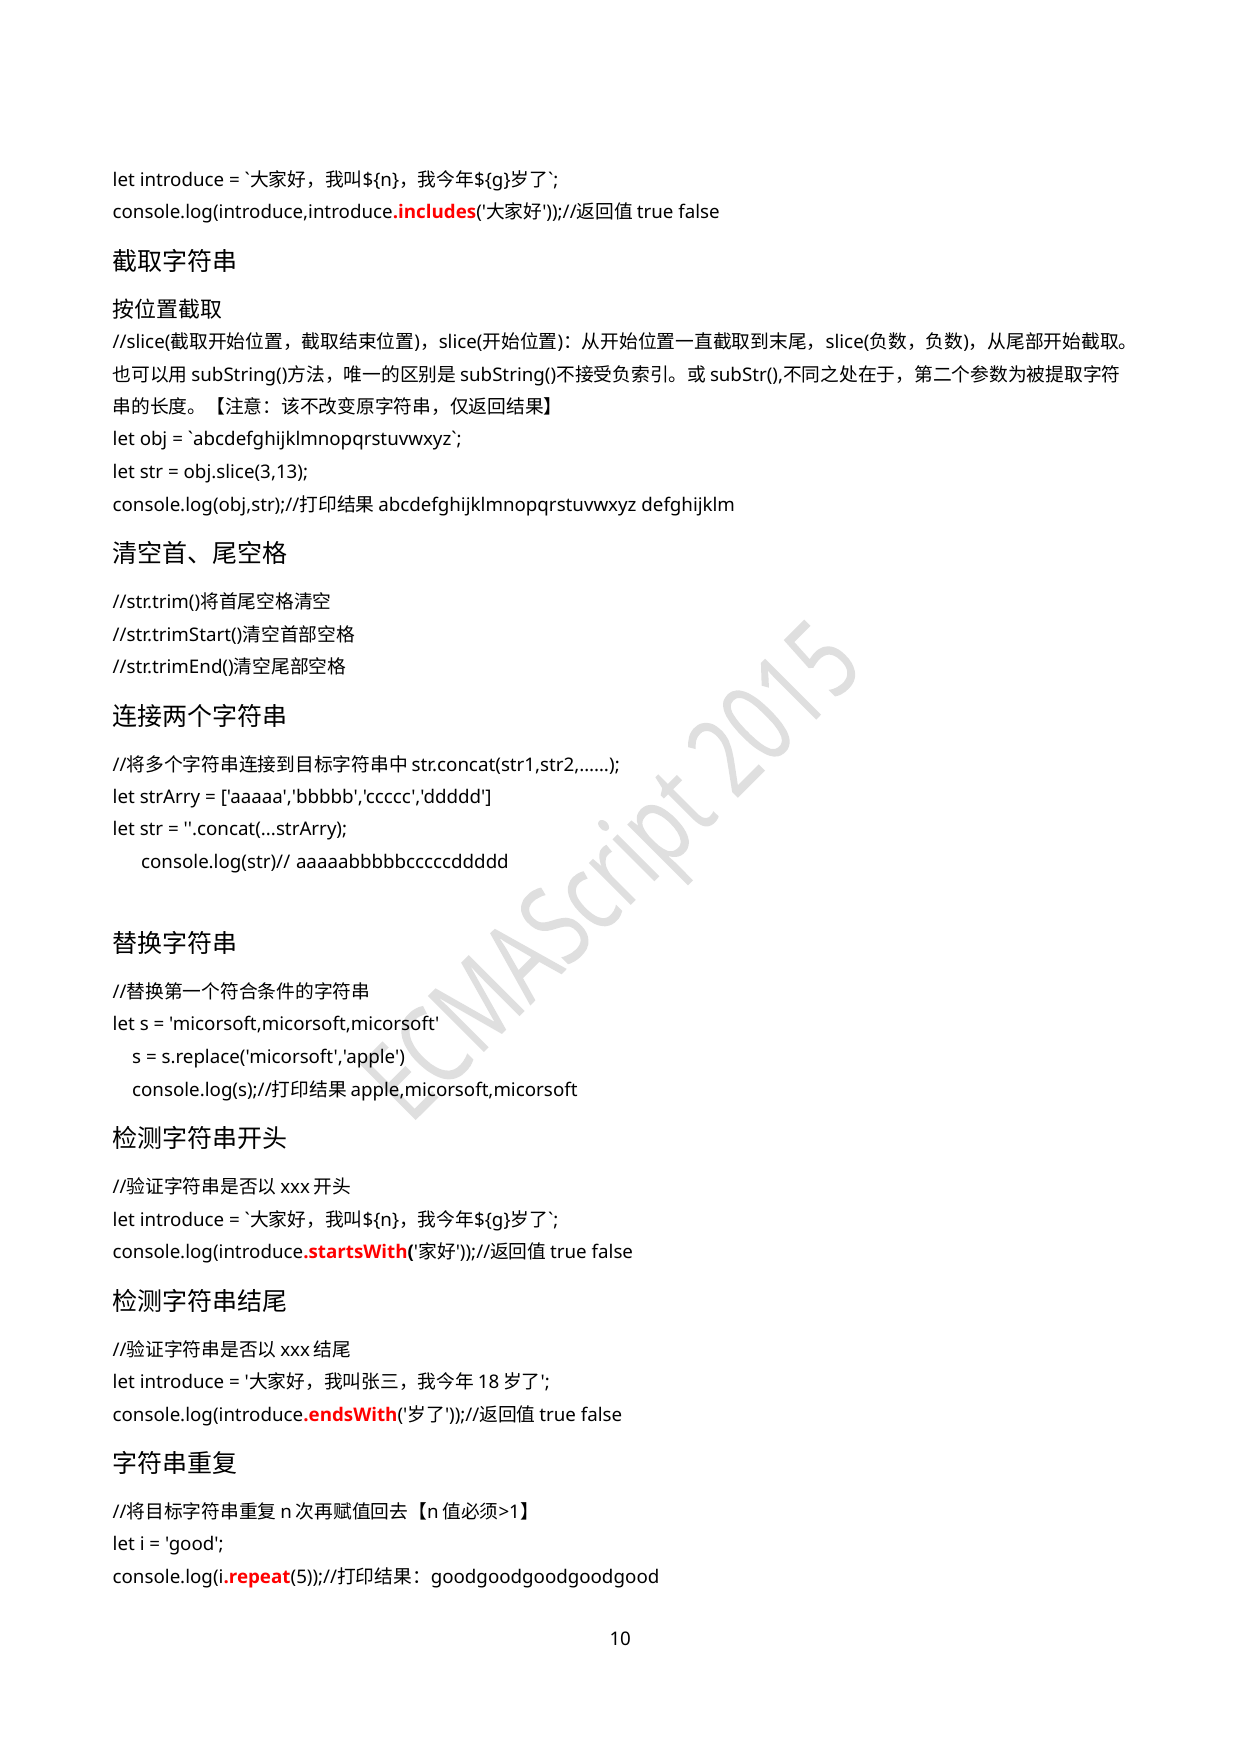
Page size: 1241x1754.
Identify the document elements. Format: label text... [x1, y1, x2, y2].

text console.log(introduce.endsWith('岁了'));//返回值true false [112, 1397, 1128, 1429]
text //验证字符串是否以xxx开头 [112, 1169, 1128, 1202]
text //str.trimStart()清空首部空格 [112, 617, 1128, 649]
text let introduce = `大家好，我叫${n}，我今年${g}岁了`; [112, 162, 1128, 194]
text let introduce = `大家好，我叫${n}，我今年${g}岁了`; [112, 1202, 1128, 1234]
subtitle 截取字符串 [112, 227, 1128, 292]
text let obj = `abcdefghijklmnopqrstuvwxyz`; [112, 422, 1128, 454]
text s = s.replace('micorsoft','apple') [112, 1039, 1128, 1072]
text let s = 'micorsoft,micorsoft,micorsoft' [112, 1007, 1128, 1039]
subtitle 检测字符串开头 [112, 1104, 1128, 1169]
subtitle 替换字符串 [112, 909, 1128, 974]
text //替换第一个符合条件的字符串 [112, 974, 1128, 1007]
text console.log(str)// aaaaabbbbbcccccddddd [112, 844, 1128, 877]
text //将目标字符串重复n次再赋值回去【n值必须>1】 [112, 1494, 1128, 1527]
subtitle 连接两个字符串 [112, 682, 1128, 747]
subtitle 检测字符串结尾 [112, 1267, 1128, 1332]
text console.log(obj,str);//打印结果abcdefghijklmnopqrstuvwxyz defghijklm [112, 487, 1128, 519]
text //将多个字符串连接到目标字符串中str.concat(str1,str2,……); [112, 747, 1128, 779]
text //str.trimEnd()清空尾部空格 [112, 649, 1128, 682]
text //str.trim()将首尾空格清空 [112, 584, 1128, 617]
text console.log(i.repeat(5));//打印结果：goodgoodgoodgoodgood [112, 1559, 1128, 1592]
subtitle 清空首、尾空格 [112, 519, 1128, 584]
subtitle 字符串重复 [112, 1429, 1128, 1494]
subtitle 按位置截取 [112, 292, 1128, 324]
text let str = ''.concat(...strArry); [112, 812, 1128, 844]
text console.log(introduce.startsWith('家好'));//返回值true false [112, 1234, 1128, 1267]
text //slice(截取开始位置，截取结束位置)，slice(开始位置)：从开始位置一直截取到末尾，slice(负数，负数)，从尾部开始截取。也可以用subString()方法，唯一的区别是subString()不接受负索引。或subStr(),不同之处在于，第二个参数为被提取字符串的长度。【注意：该不改变原字符串，仅返回结果】 [112, 324, 1128, 422]
text console.log(introduce,introduce.includes('大家好'));//返回值true false [112, 194, 1128, 227]
text let i = 'good'; [112, 1527, 1128, 1559]
text console.log(s);//打印结果apple,micorsoft,micorsoft [112, 1072, 1128, 1104]
text let str = obj.slice(3,13); [112, 454, 1128, 487]
text let strArry = ['aaaaa','bbbbb','ccccc','ddddd'] [112, 779, 1128, 812]
text //验证字符串是否以xxx结尾 [112, 1332, 1128, 1364]
text let introduce = '大家好，我叫张三，我今年18岁了'; [112, 1364, 1128, 1397]
